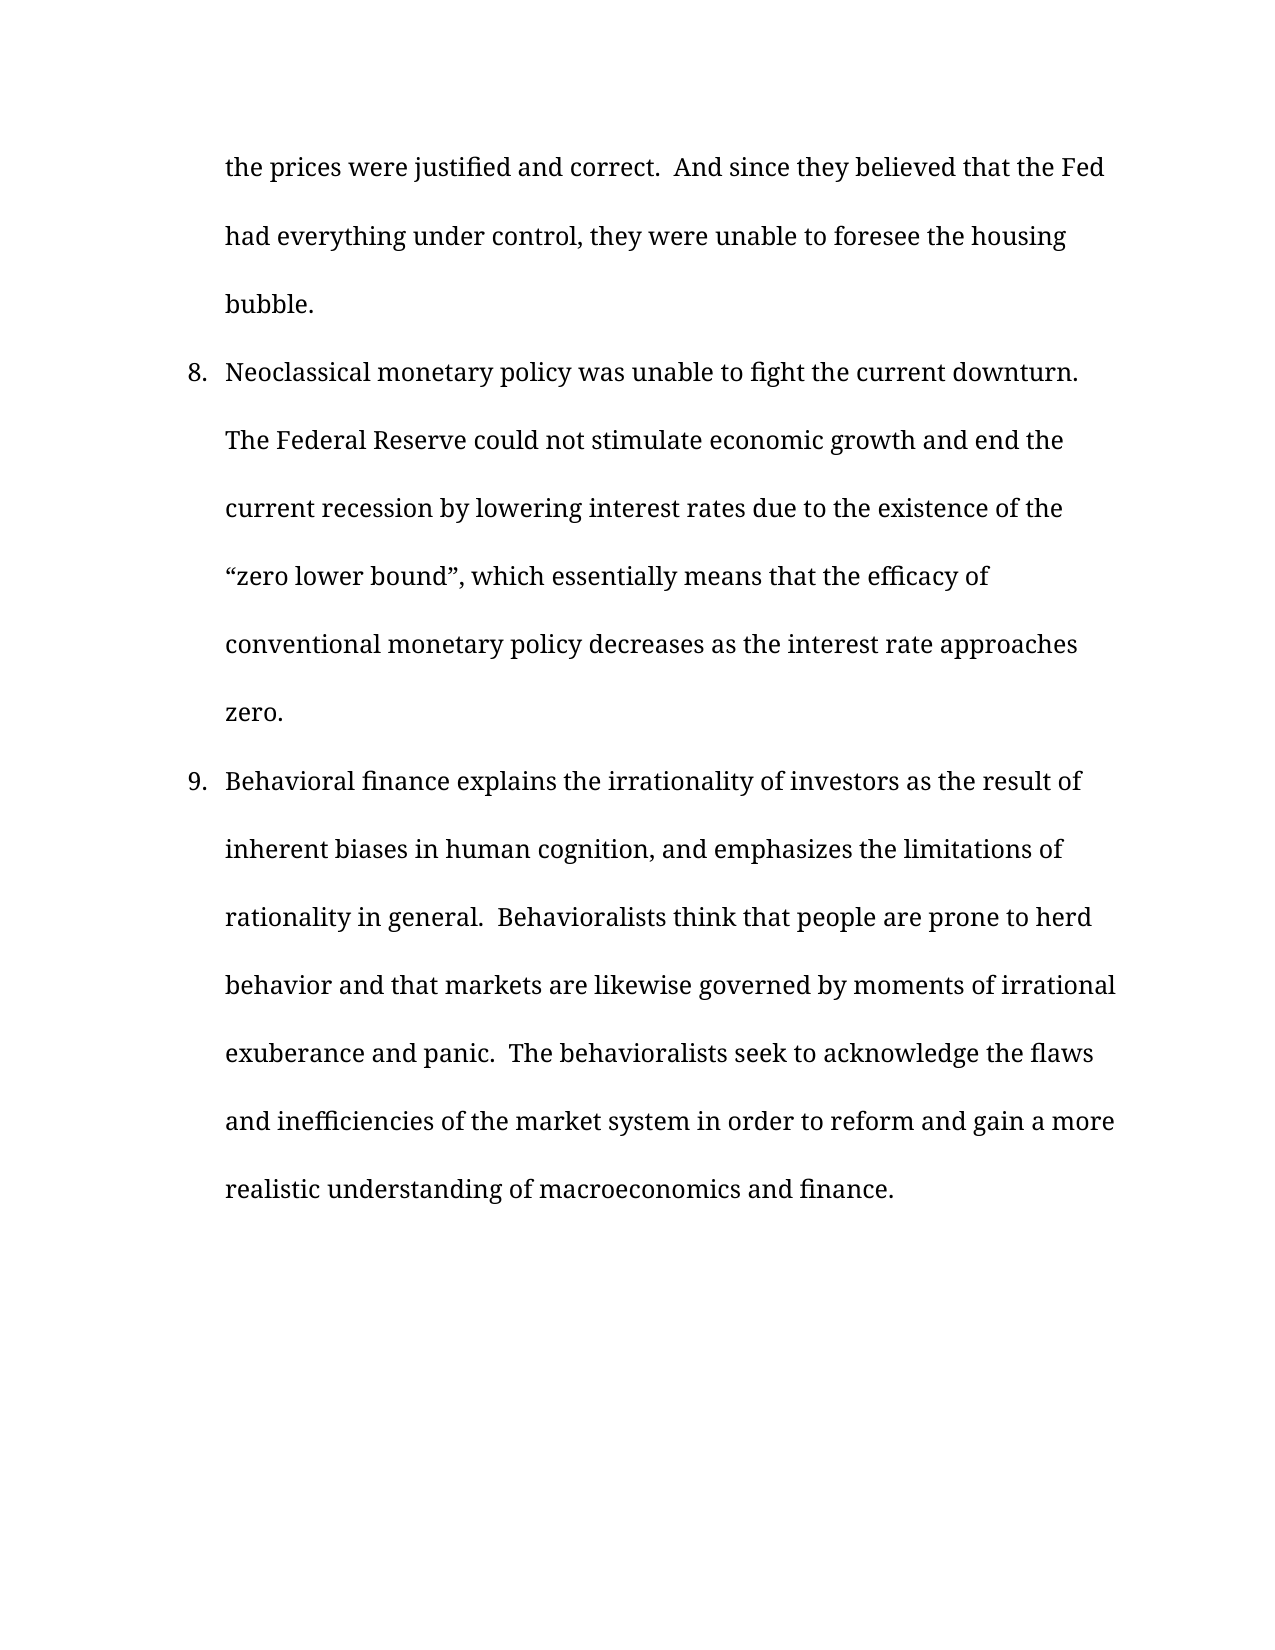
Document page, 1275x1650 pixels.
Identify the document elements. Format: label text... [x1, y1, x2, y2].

list Behavioral finance explains the irrationality of investors as the result of inherent biases in human cognition, and emphasizes the limitations of rationality in general. Behavioralists think that people are prone to herd behavior and that markets are likewise governed by moments of irrational exuberance and panic. The behavioralists seek to acknowledge the flaws and inefficiencies of the market system in order to reform and gain a more realistic understanding of macroeconomics and finance. [187, 763, 1125, 1206]
list Neoclassical monetary policy was unable to fight the current downturn. The Federal Reserve could not stimulate economic growth and end the current recession by lowering interest rates due to the existence of the “zero lower bound”, which essentially means that the efficacy of conventional monetary policy decreases as the interest rate approaches zero. [187, 354, 1125, 729]
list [187, 150, 1125, 320]
